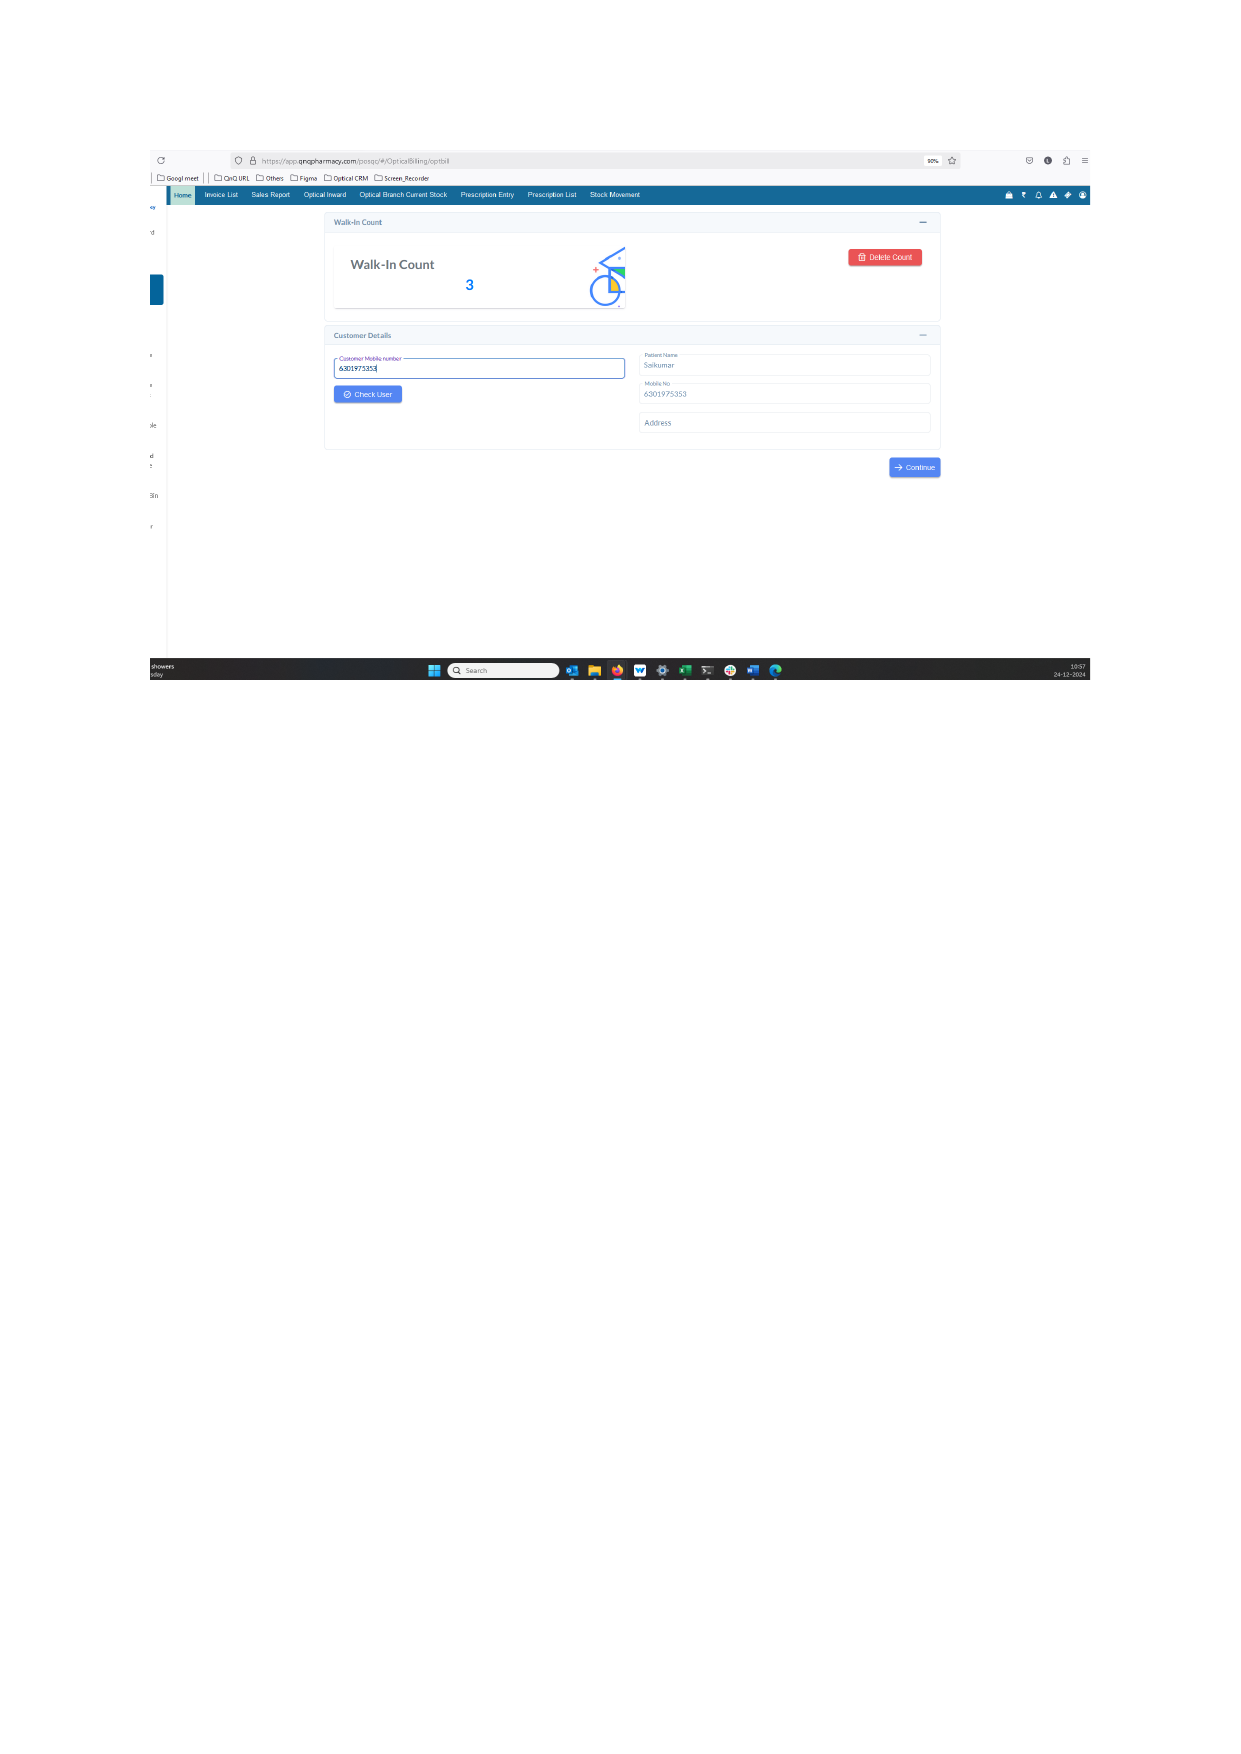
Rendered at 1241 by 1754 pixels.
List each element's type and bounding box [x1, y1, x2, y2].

picture [150, 150, 1091, 680]
